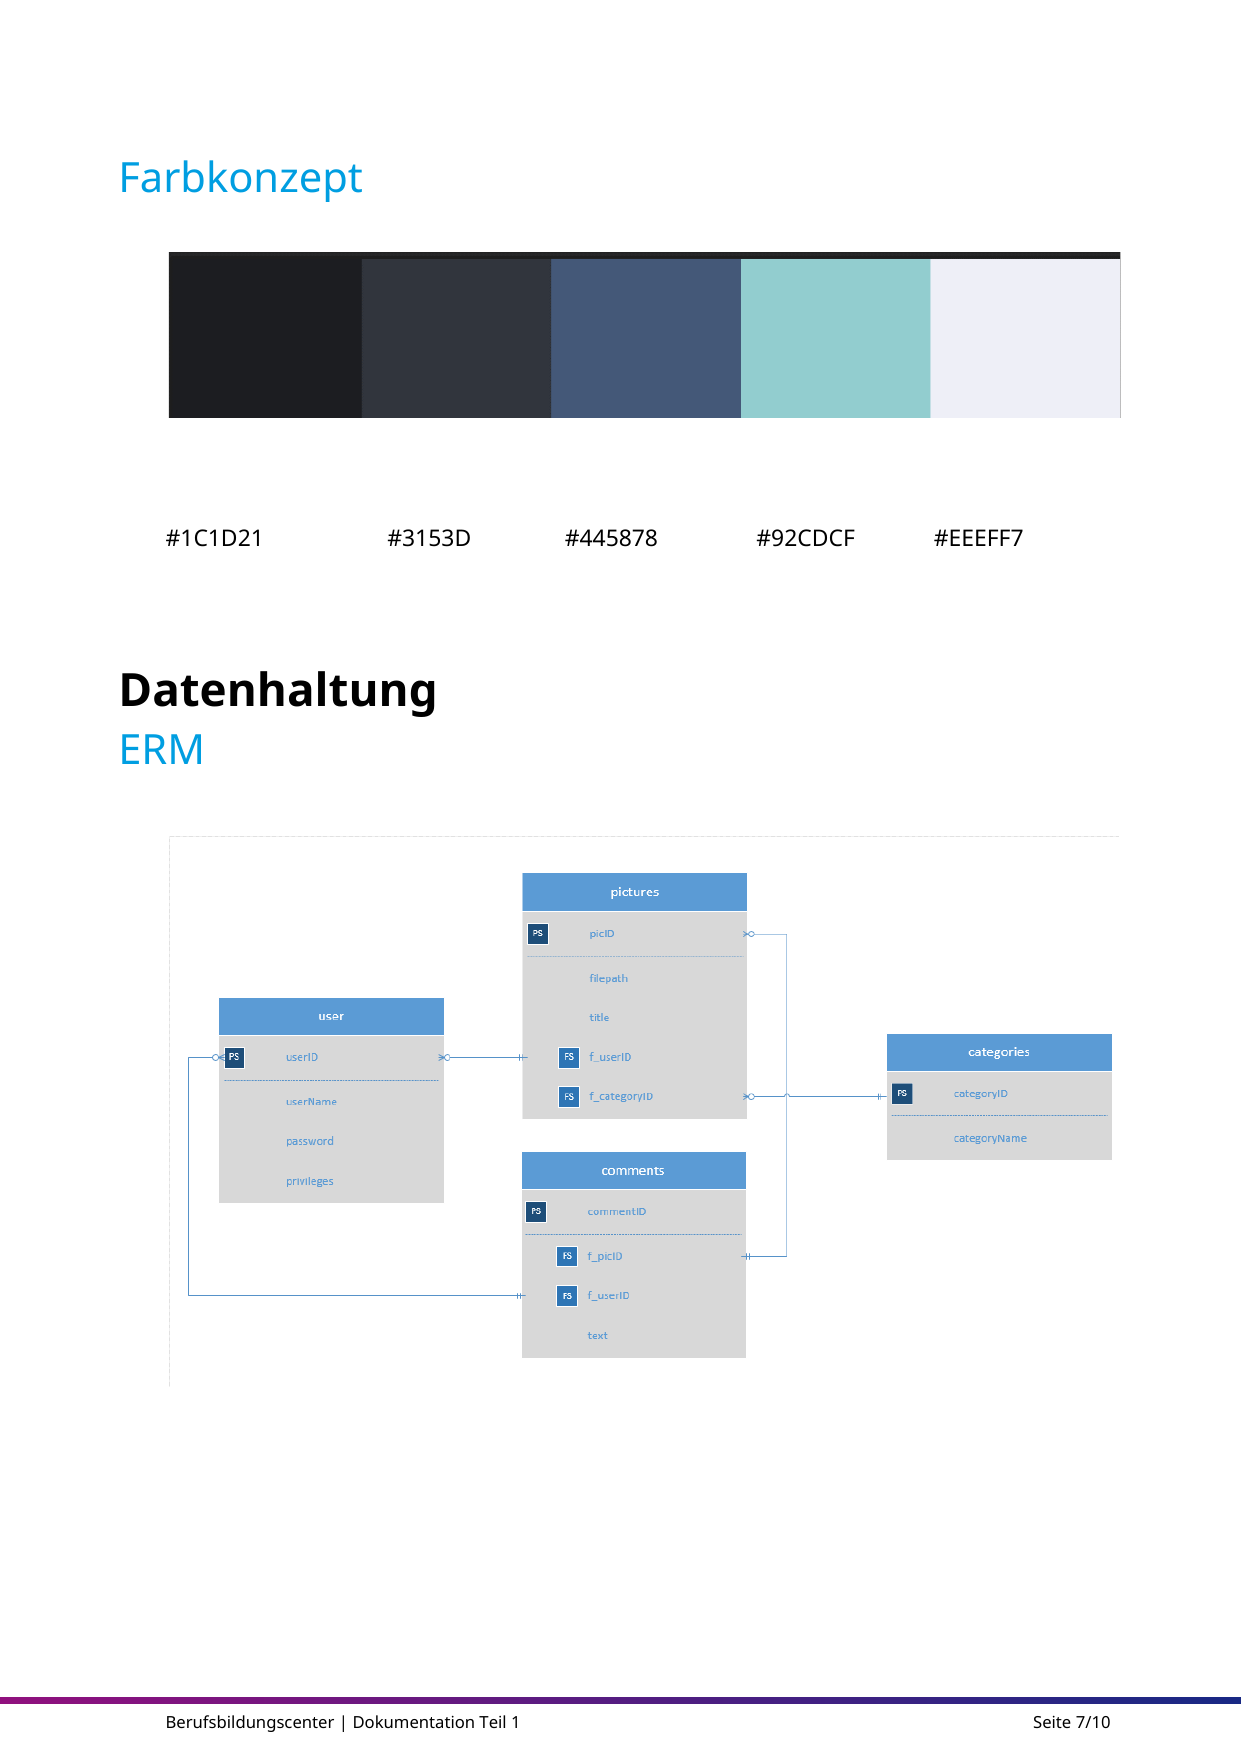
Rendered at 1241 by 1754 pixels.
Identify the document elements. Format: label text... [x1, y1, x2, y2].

picture [165, 830, 1119, 1387]
picture [167, 252, 1121, 418]
subtitle Datenhaltung [118, 657, 1122, 720]
subtitle Farbkonzept [118, 148, 1122, 204]
subtitle ERM [118, 720, 1122, 777]
